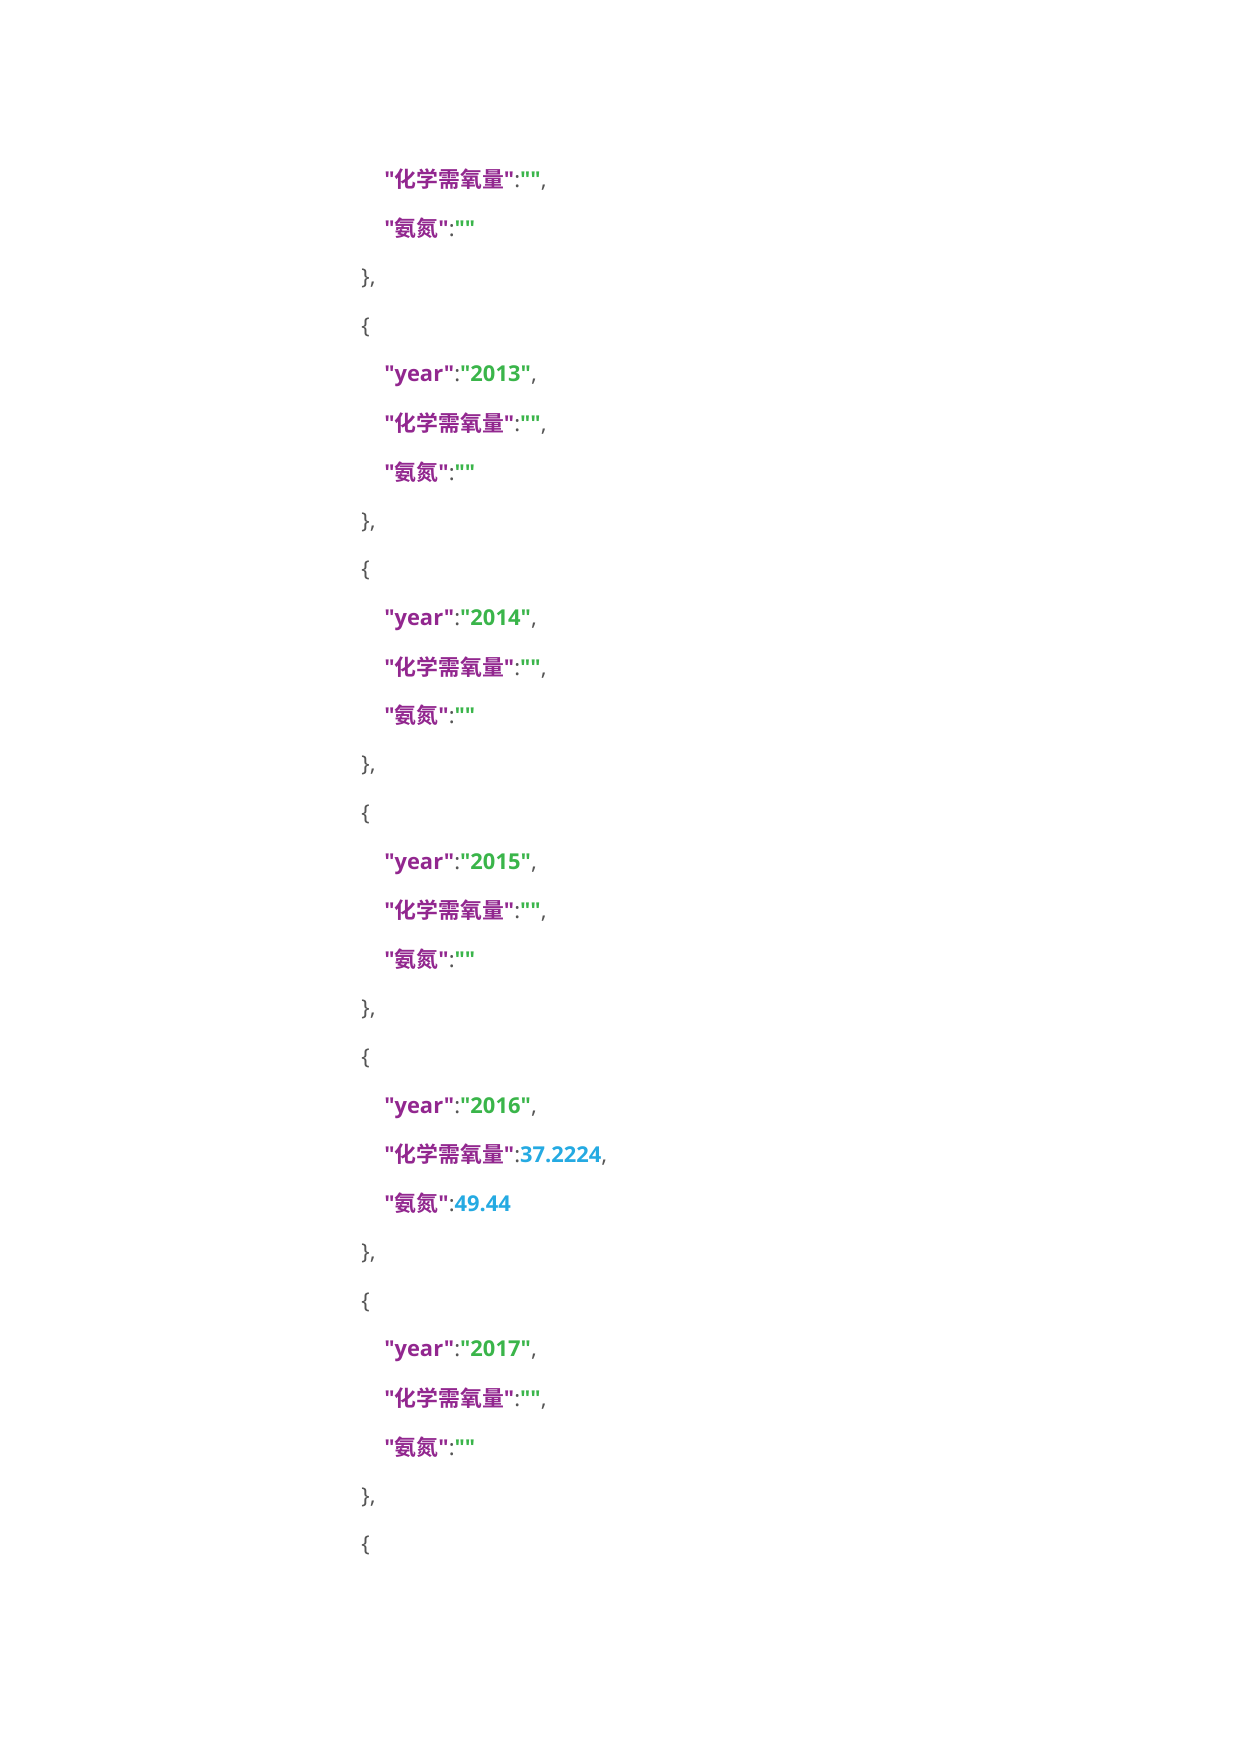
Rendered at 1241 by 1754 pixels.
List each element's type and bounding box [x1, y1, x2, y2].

list [247, 162, 1053, 1559]
